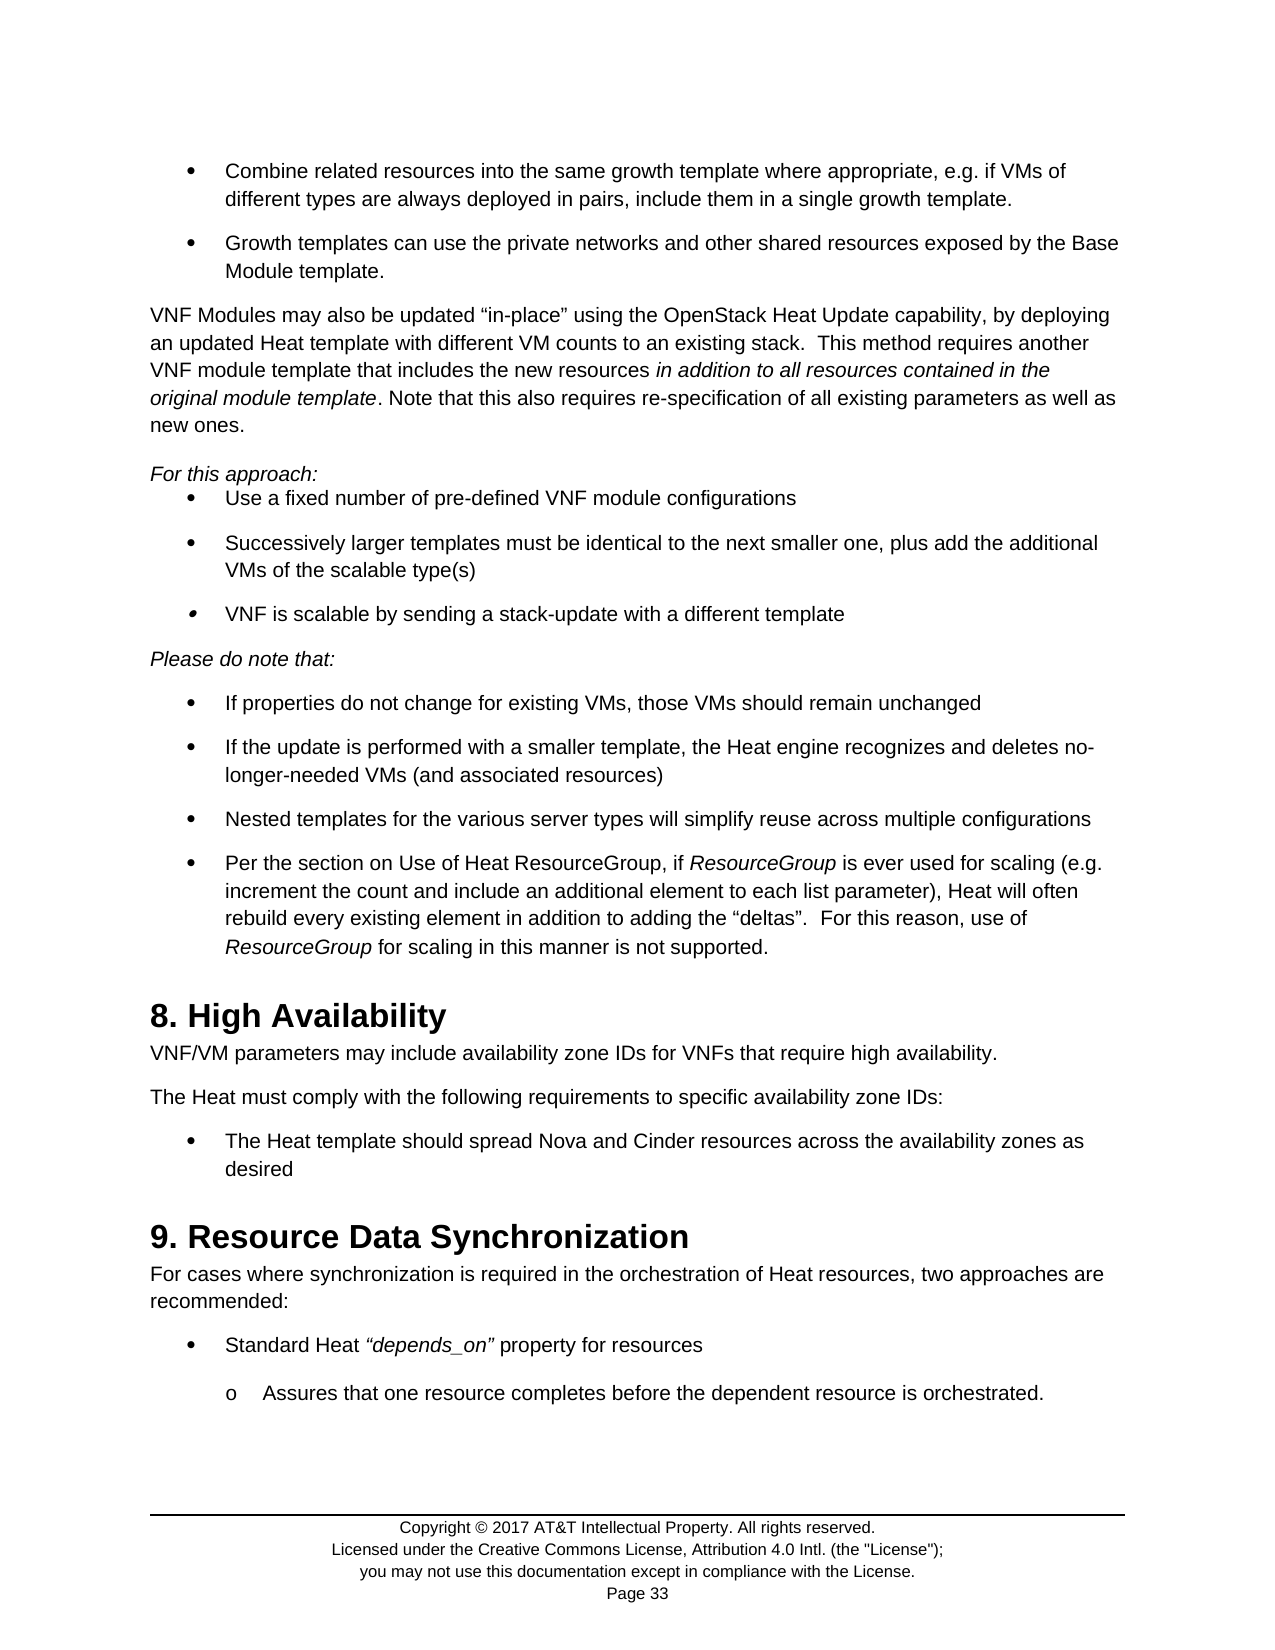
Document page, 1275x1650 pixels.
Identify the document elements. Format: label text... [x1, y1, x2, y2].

text Please do note that: [150, 647, 1125, 671]
text VNF Modules may also be updated “in-place” using the OpenStack Heat Update capability, by deploying an updated Heat template with different VM counts to an existing stack. This method requires another VNF module template that includes the new resources in addition to all resources contained in the original module template. Note that this also requires re-specification of all existing parameters as well as new ones. [150, 303, 1125, 437]
list Use a fixed number of pre-defined VNF module configurations [187, 486, 1125, 510]
list Assures that one resource completes before the dependent resource is orchestrated. [225, 1377, 1125, 1407]
text VNF/VM parameters may include availability zone IDs for VNFs that require high availability. [150, 1041, 1125, 1064]
list Per the section on Use of Heat ResourceGroup, if ResourceGroup is ever used for scaling (e.g. increment the count and include an additional element to each list parameter), Heat will often rebuild every existing element in addition to adding the “deltas”. For this reason, use of ResourceGroup for scaling in this manner is not supported. [187, 851, 1125, 959]
list Successively larger templates must be identical to the next smaller one, plus add the additional VMs of the scalable type(s) [187, 531, 1125, 582]
list Combine related resources into the same growth template where appropriate, e.g. if VMs of different types are always deployed in pairs, include them in a single growth template. [187, 159, 1125, 211]
list If properties do not change for existing VMs, those VMs should remain unchanged [187, 691, 1125, 715]
list If the update is performed with a smaller template, the Heat engine recognizes and deletes no-longer-needed VMs (and associated resources) [187, 735, 1125, 787]
subtitle High Availability [150, 996, 1125, 1035]
list Growth templates can use the private networks and other shared resources exposed by the Base Module template. [187, 231, 1125, 283]
list Nested templates for the various server types will simplify reuse across multiple configurations [187, 807, 1125, 831]
subtitle Resource Data Synchronization [150, 1217, 1125, 1256]
list The Heat template should spread Nova and Cinder resources across the availability zones as desired [187, 1129, 1125, 1180]
text The Heat must comply with the following requirements to specific availability zone IDs: [150, 1085, 1125, 1109]
list VNF is scalable by sending a stack-update with a different template [187, 602, 1125, 626]
text For this approach: [150, 457, 1125, 486]
text For cases where synchronization is required in the orchestration of Heat resources, two approaches are recommended: [150, 1261, 1125, 1313]
list Standard Heat “depends_on” property for resources [187, 1333, 1125, 1357]
